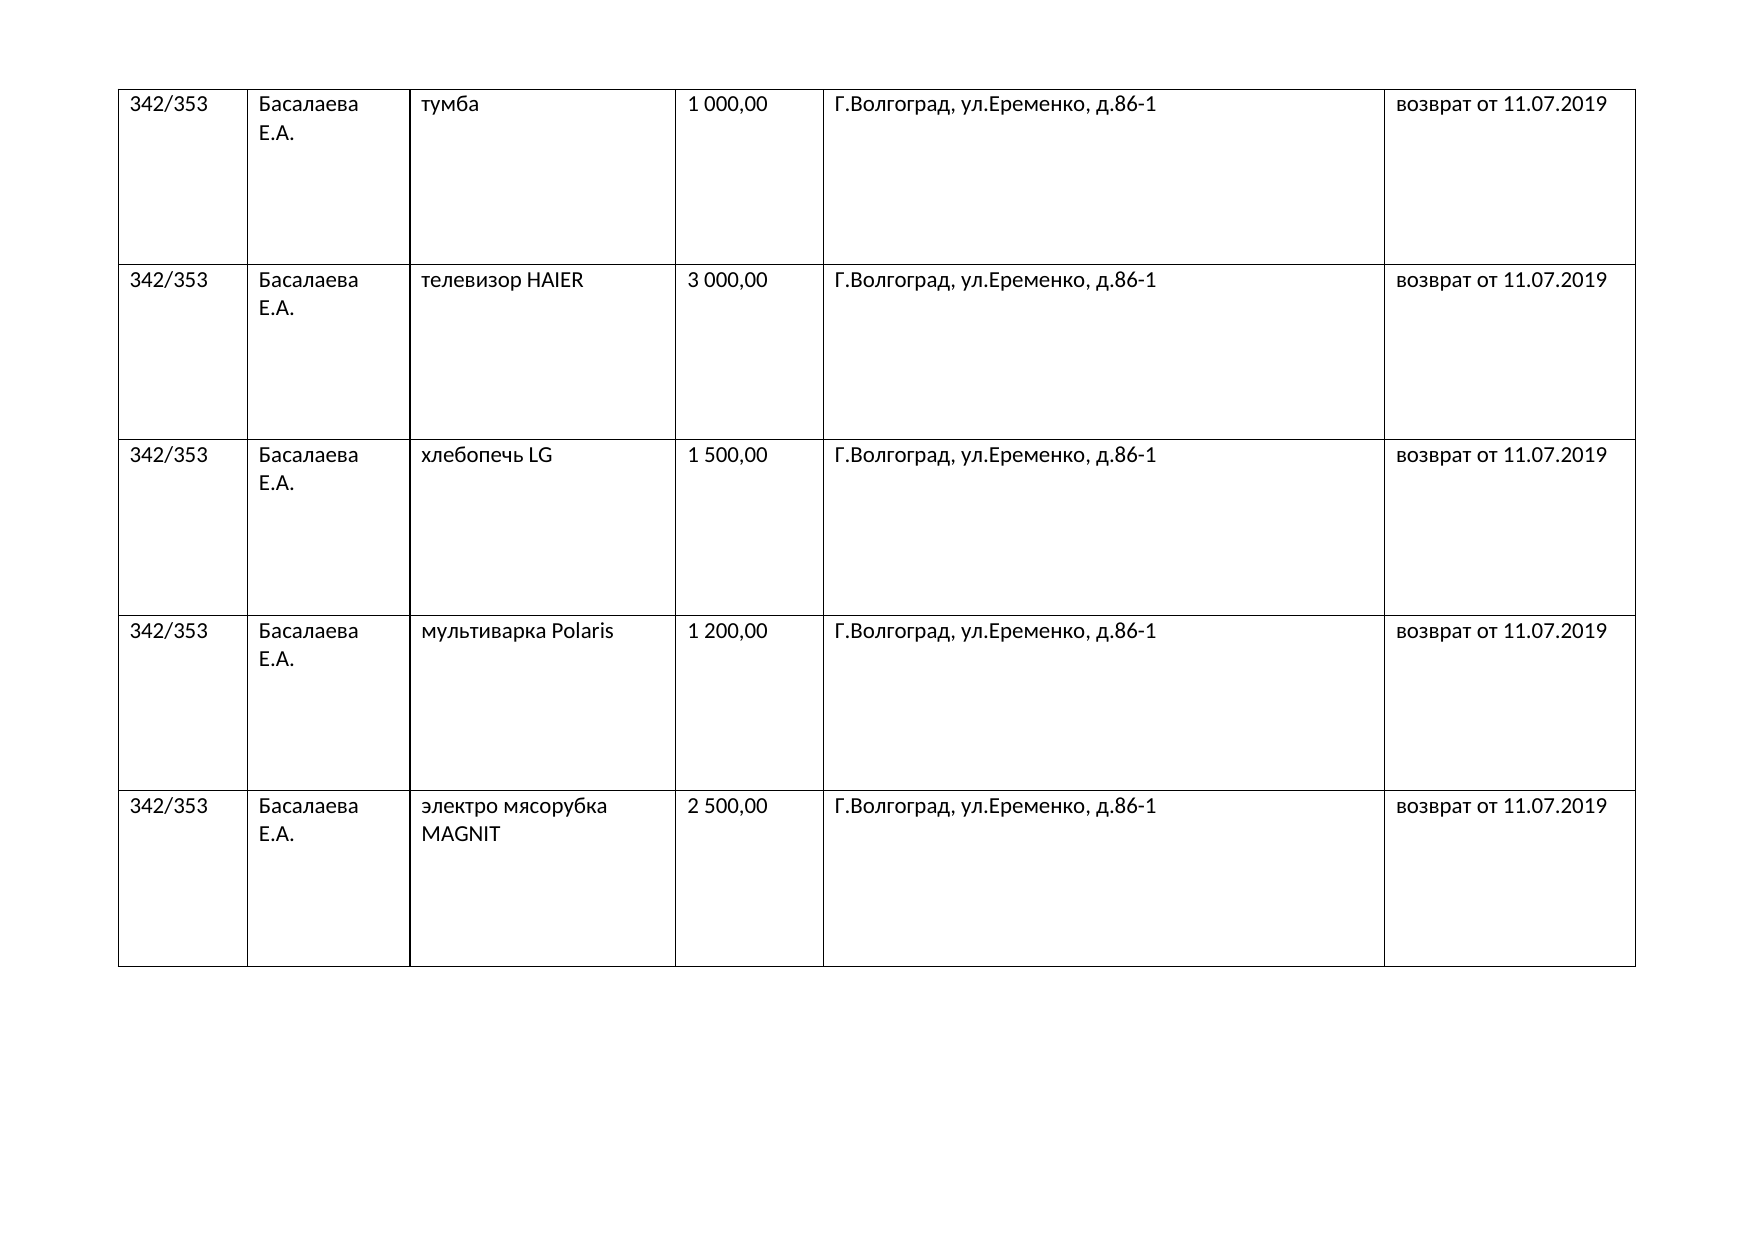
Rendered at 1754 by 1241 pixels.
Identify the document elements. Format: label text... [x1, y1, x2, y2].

table_cell Г.Волгоград, ул.Еременко, д.86-1 [824, 791, 1384, 966]
table_cell 3 000,00 [676, 265, 823, 439]
table_cell 1 200,00 [676, 616, 823, 790]
table_cell возврат от 11.07.2019 [1385, 265, 1635, 439]
table_cell Басалаева Е.А. [248, 440, 409, 615]
table_cell 2 500,00 [676, 791, 823, 966]
table_cell 342/353 [119, 616, 247, 790]
table_cell Г.Волгоград, ул.Еременко, д.86-1 [824, 616, 1384, 790]
table_cell Басалаева Е.А. [248, 90, 409, 264]
table_cell Басалаева Е.А. [248, 791, 409, 966]
table_cell Г.Волгоград, ул.Еременко, д.86-1 [824, 440, 1384, 615]
table_cell тумба [411, 90, 675, 264]
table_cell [1385, 90, 1635, 264]
table_cell Г.Волгоград, ул.Еременко, д.86-1 [824, 265, 1384, 439]
table_cell телевизор HAIER [411, 265, 675, 439]
table_cell хлебопечь LG [411, 440, 675, 615]
table_cell Басалаева Е.А. [248, 616, 409, 790]
table_cell 1 000,00 [676, 90, 823, 264]
table_cell Басалаева Е.А. [248, 265, 409, 439]
table_cell возврат от 11.07.2019 [1385, 791, 1635, 966]
table_cell 342/353 [119, 440, 247, 615]
table_cell 342/353 [119, 791, 247, 966]
table_cell возврат от 11.07.2019 [1385, 616, 1635, 790]
table_cell 342/353 [119, 265, 247, 439]
table_cell 1 500,00 [676, 440, 823, 615]
table_cell мультиварка Polaris [411, 616, 675, 790]
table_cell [824, 90, 1384, 264]
table_cell возврат от 11.07.2019 [1385, 440, 1635, 615]
table_cell 342/353 [119, 90, 247, 264]
table_cell электро мясорубка MAGNIT [411, 791, 675, 966]
